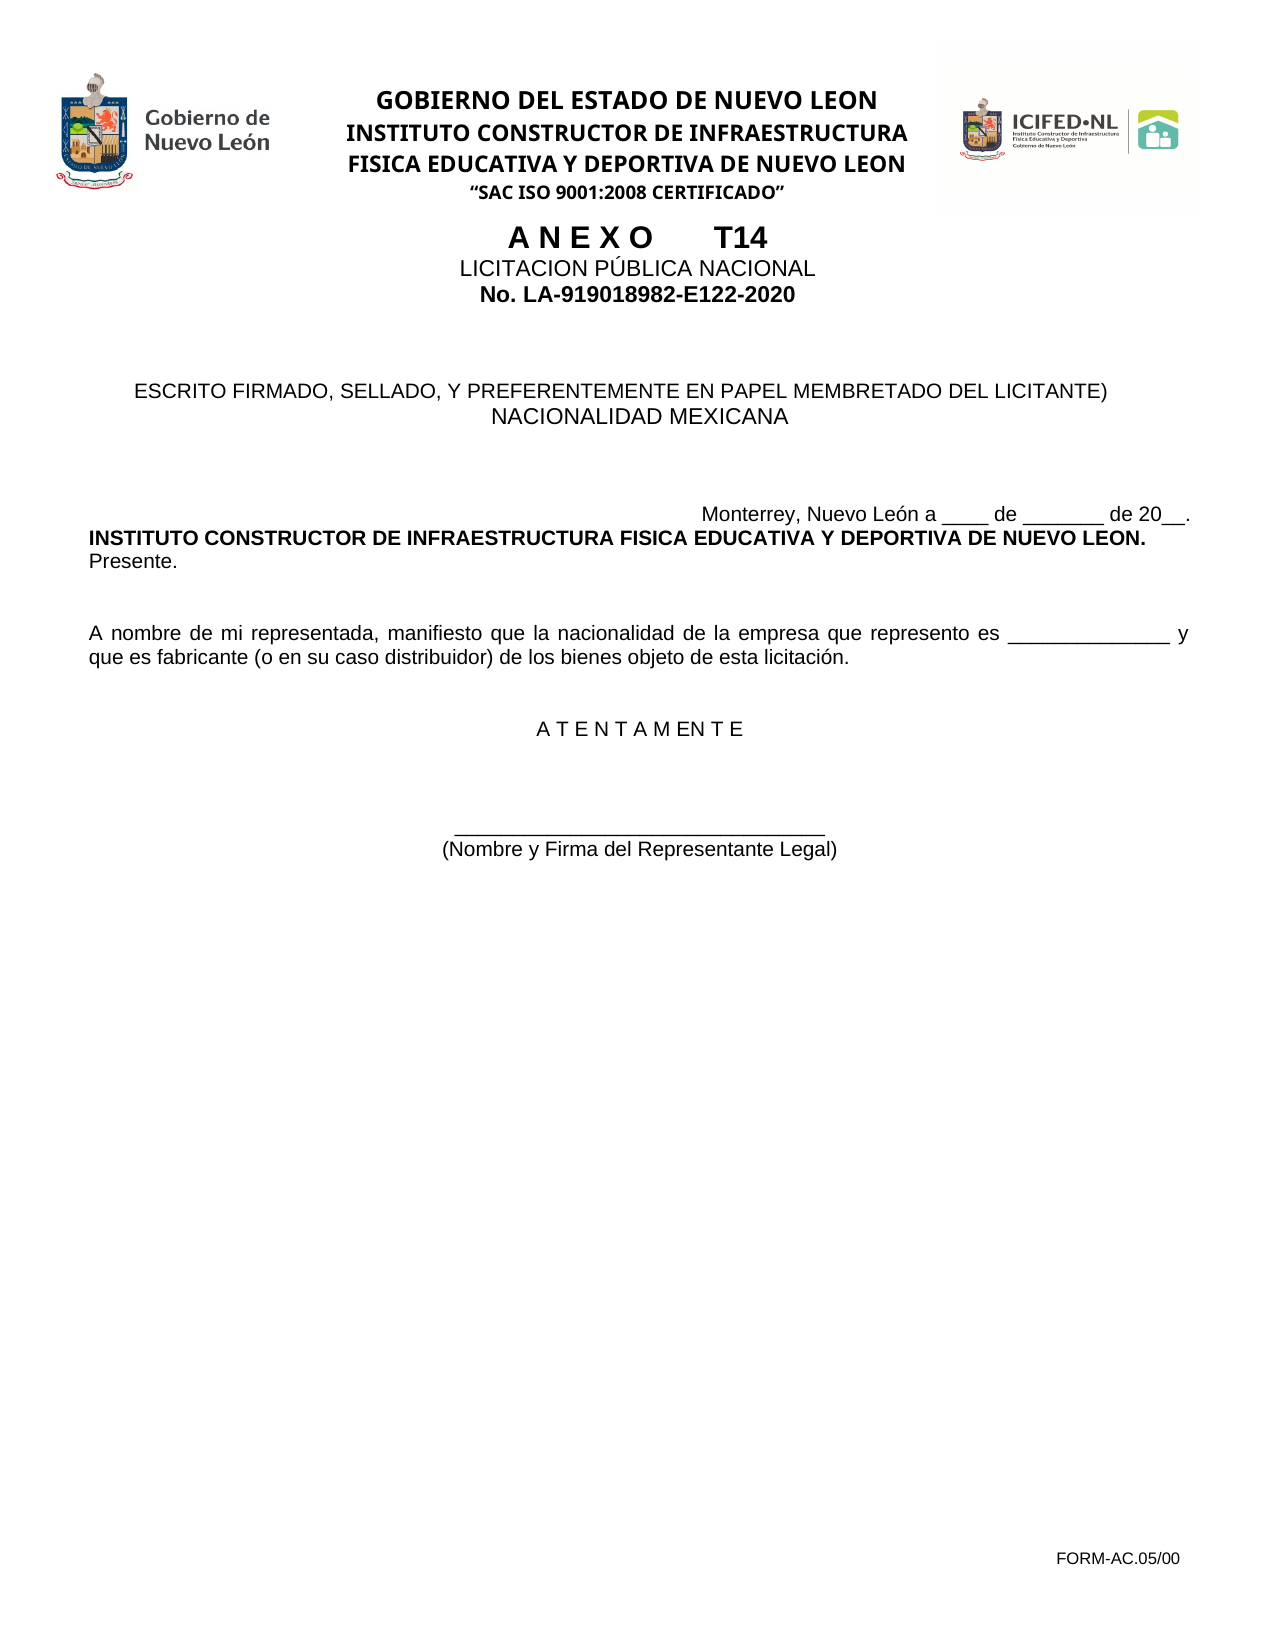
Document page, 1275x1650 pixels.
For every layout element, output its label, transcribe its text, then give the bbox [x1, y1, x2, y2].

text A T E N T A M EN T E [89, 717, 1191, 741]
text Monterrey, Nuevo León a ____ de _______ de 20__. [89, 501, 1191, 525]
text NACIONALIDAD MEXICANA [89, 403, 1191, 429]
text ________________________________ [89, 813, 1191, 837]
text INSTITUTO CONSTRUCTOR DE INFRAESTRUCTURA FISICA EDUCATIVA Y DEPORTIVA DE NUEVO LEON. [89, 525, 1186, 549]
text ESCRITO FIRMADO, SELLADO, Y PREFERENTEMENTE EN PAPEL MEMBRETADO DEL LICITANTE) [51, 379, 1191, 403]
text No. LA-919018982-E122-2020 [89, 281, 1186, 307]
text Presente. [89, 549, 1191, 573]
picture [42, 60, 283, 196]
subtitle a N E X O t14 [89, 219, 1186, 255]
subtitle LICITACION PÚBLICA NACIONAL [89, 255, 1186, 281]
text A nombre de mi representada, manifiesto que la nacionalidad de la empresa que represento es ______________ y que es fabricante (o en su caso distribuidor) de los bienes objeto de esta licitación. [89, 621, 1191, 669]
text (Nombre y Firma del Representante Legal) [89, 837, 1191, 861]
picture [936, 36, 1200, 217]
